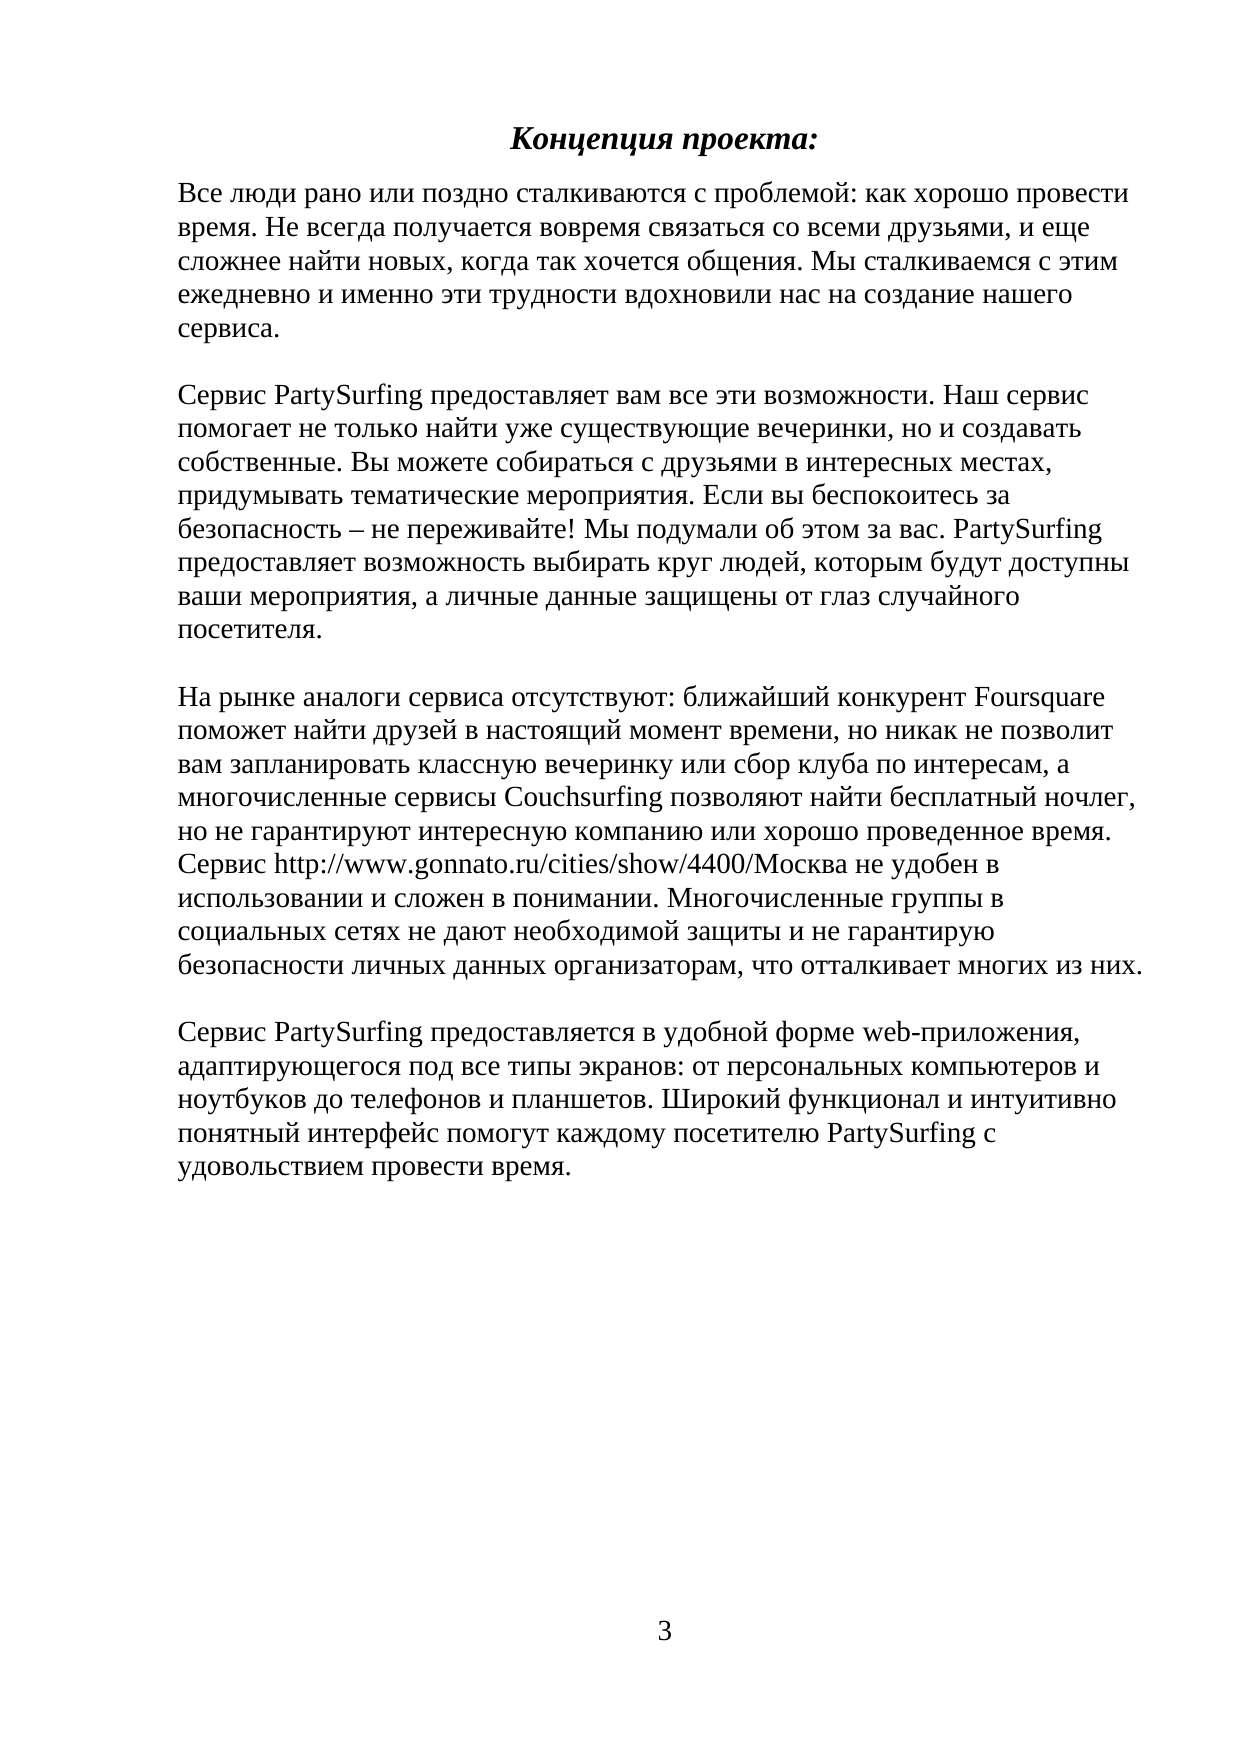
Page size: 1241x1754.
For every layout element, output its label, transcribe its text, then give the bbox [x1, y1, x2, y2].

text Сервис PartySurfing предоставляет вам все эти возможности. Наш сервис помогает не только найти уже существующие вечеринки, но и создавать собственные. Вы можете собираться с друзьями в интересных местах, придумывать тематические мероприятия. Если вы беспокоитесь за безопасность – не переживайте! Мы подумали об этом за вас. PartySurfing предоставляет возможность выбирать круг людей, которым будут доступны ваши мероприятия, а личные данные защищены от глаз случайного посетителя. [177, 377, 1152, 645]
subtitle Концепция проекта: [177, 118, 1152, 156]
text Все люди рано или поздно сталкиваются с проблемой: как хорошо провести время. Не всегда получается вовремя связаться со всеми друзьями, и еще сложнее найти новых, когда так хочется общения. Мы сталкиваемся с этим ежедневно и именно эти трудности вдохновили нас на создание нашего сервиса. [177, 176, 1152, 343]
text На рынке аналоги сервиса отсутствуют: ближайший конкурент Foursquare поможет найти друзей в настоящий момент времени, но никак не позволит вам запланировать классную вечеринку или сбор клуба по интересам, а многочисленные сервисы Couchsurfing позволяют найти бесплатный ночлег, но не гарантируют интересную компанию или хорошо проведенное время. Сервис http://www.gonnato.ru/cities/show/4400/Москва не удобен в использовании и сложен в понимании. Многочисленные группы в социальных сетях не дают необходимой защиты и не гарантирую безопасности личных данных организаторам, что отталкивает многих из них. [177, 679, 1152, 981]
text Сервис PartySurfing предоставляется в удобной форме web-приложения, адаптирующегося под все типы экранов: от персональных компьютеров и ноутбуков до телефонов и планшетов. Широкий функционал и интуитивно понятный интерфейс помогут каждому посетителю PartySurfing с удовольствием провести время. [177, 1014, 1152, 1182]
